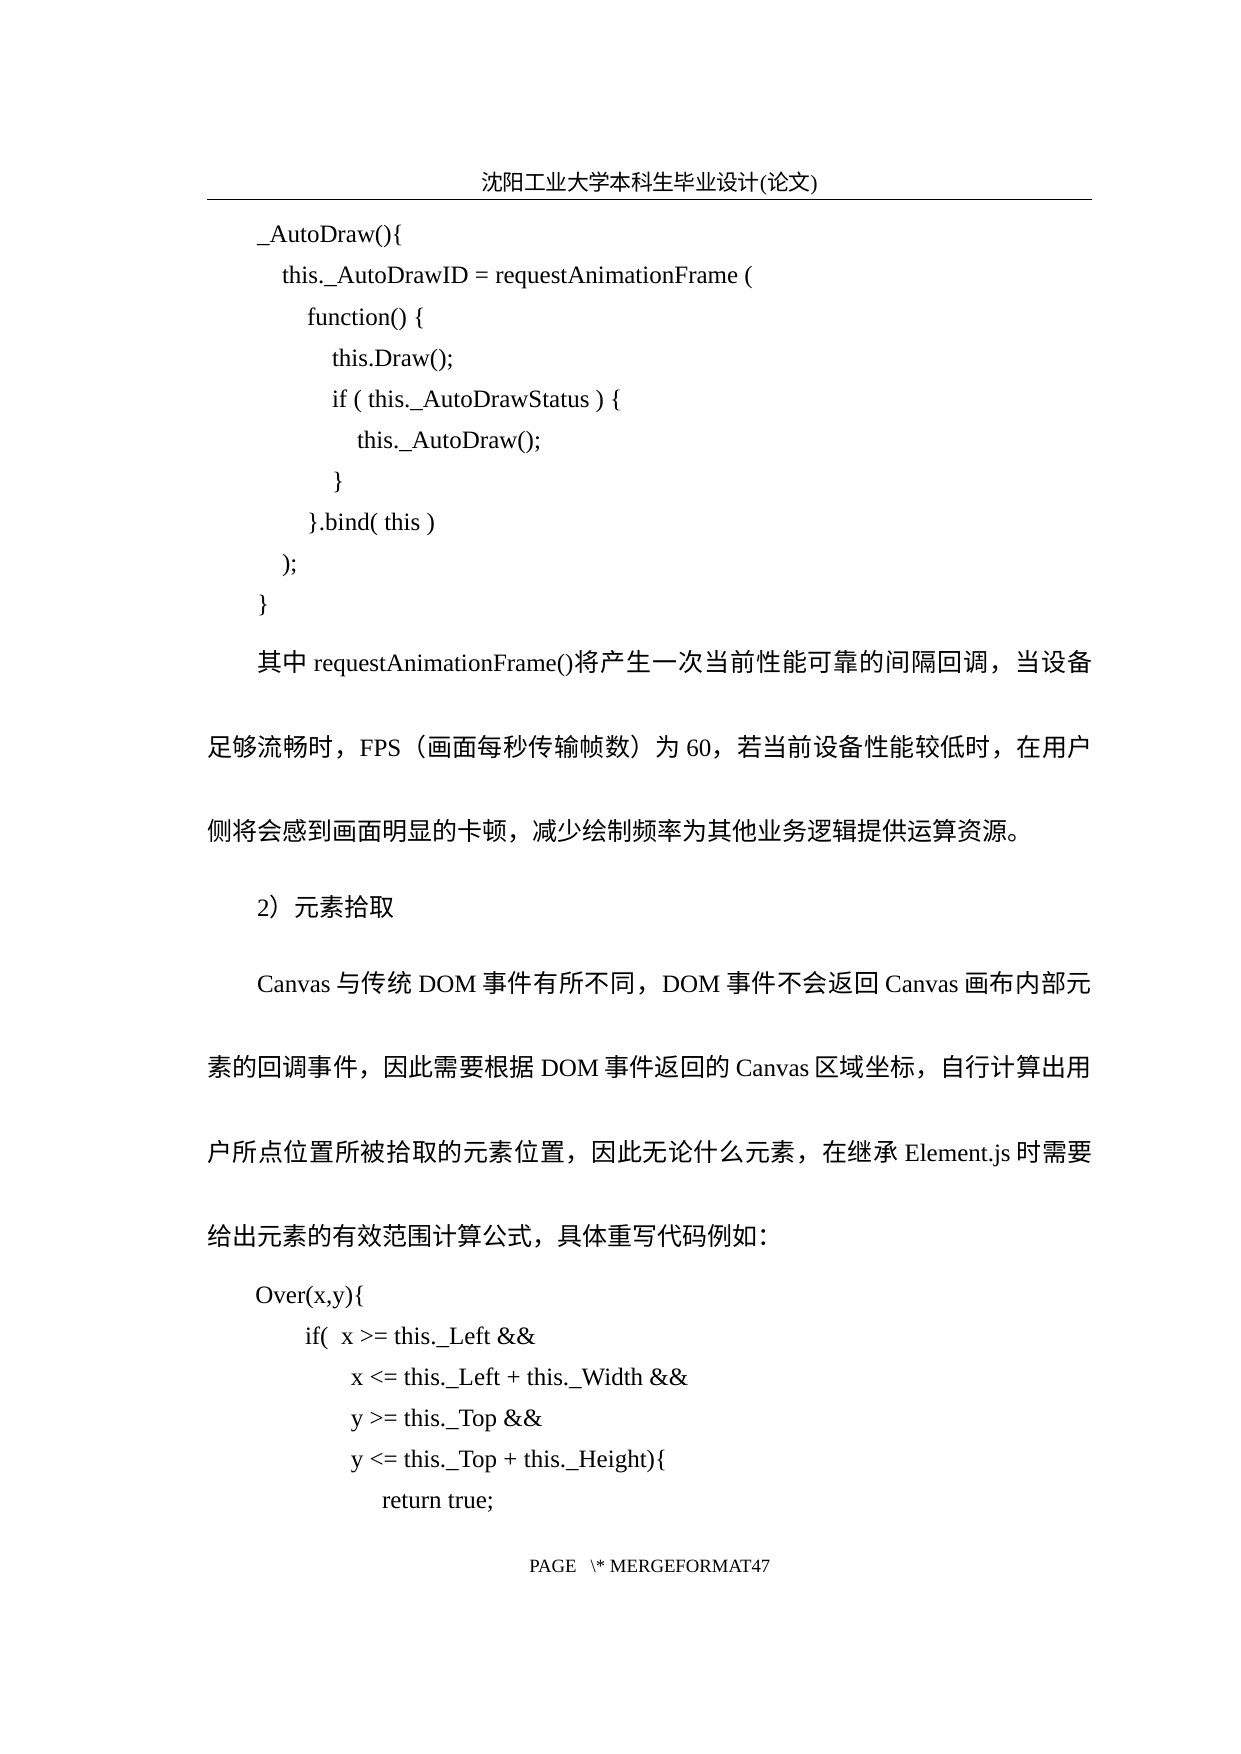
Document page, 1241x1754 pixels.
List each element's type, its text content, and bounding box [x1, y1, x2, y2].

text Canvas与传统DOM事件有所不同，DOM事件不会返回Canvas画布内部元素的回调事件，因此需要根据DOM事件返回的Canvas区域坐标，自行计算出用户所点位置所被拾取的元素位置，因此无论什么元素，在继承Element.js时需要给出元素的有效范围计算公式，具体重写代码例如： [207, 949, 1092, 1267]
text y >= this._Top && [251, 1401, 1092, 1434]
text 2）元素拾取 [207, 873, 1092, 938]
text this._AutoDrawID = requestAnimationFrame ( [207, 259, 1092, 291]
text if( x >= this._Left && [207, 1319, 1092, 1352]
text function() { [207, 300, 1092, 332]
text } [207, 587, 1092, 619]
text y <= this._Top + this._Height){ [251, 1442, 1092, 1475]
text return true; [338, 1483, 1092, 1516]
text } [207, 464, 1092, 496]
text x <= this._Left + this._Width && [251, 1360, 1092, 1393]
text _AutoDraw(){ [207, 218, 1092, 250]
text 其中requestAnimationFrame()将产生一次当前性能可靠的间隔回调，当设备足够流畅时，FPS（画面每秒传输帧数）为60，若当前设备性能较低时，在用户侧将会感到画面明显的卡顿，减少绘制频率为其他业务逻辑提供运算资源。 [207, 628, 1092, 862]
text }.bind( this ) [207, 505, 1092, 537]
text ); [207, 546, 1092, 578]
text this.Draw(); [207, 341, 1092, 373]
text if ( this._AutoDrawStatus ) { [207, 382, 1092, 414]
text this._AutoDraw(); [207, 423, 1092, 455]
text Over(x,y){ [207, 1278, 1092, 1311]
